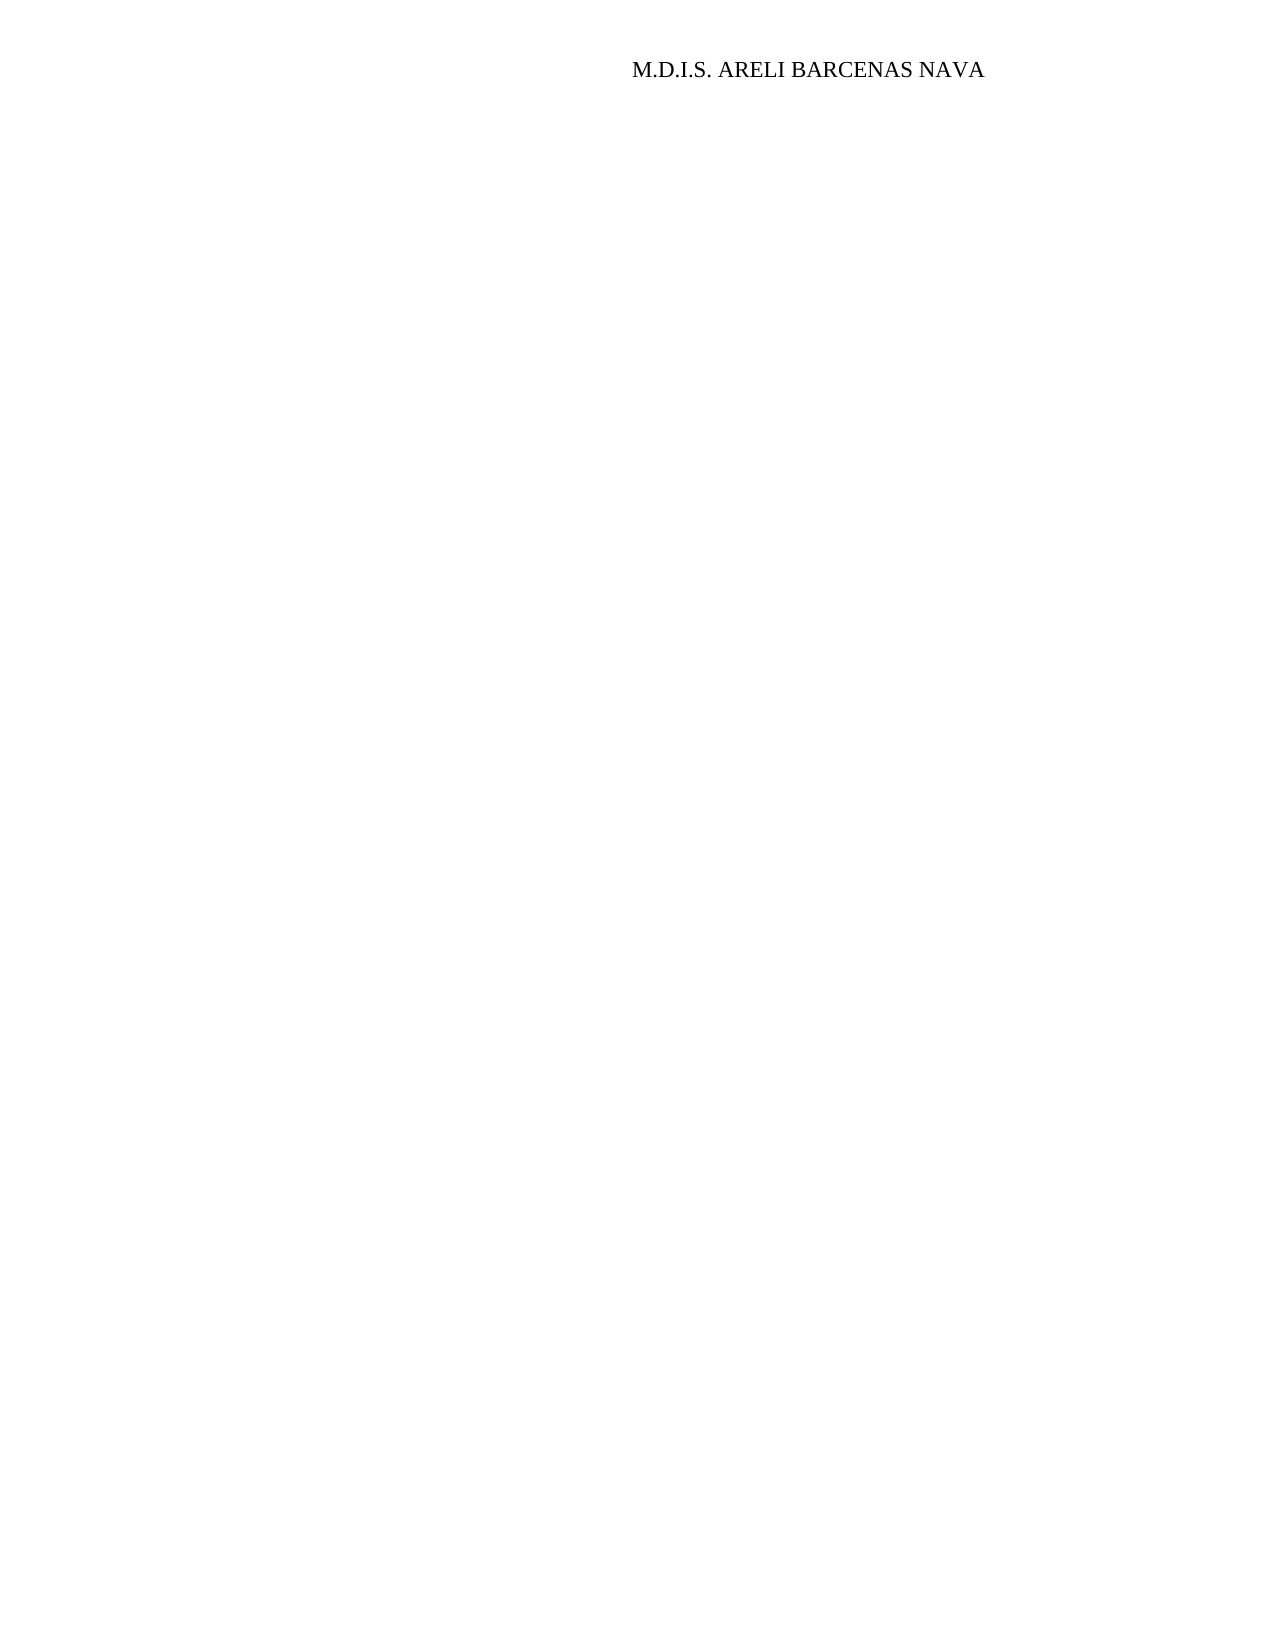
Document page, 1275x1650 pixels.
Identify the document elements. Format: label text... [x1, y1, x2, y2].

text M.D.I.S. ARELI BARCENAS NAVA [632, 56, 1185, 83]
